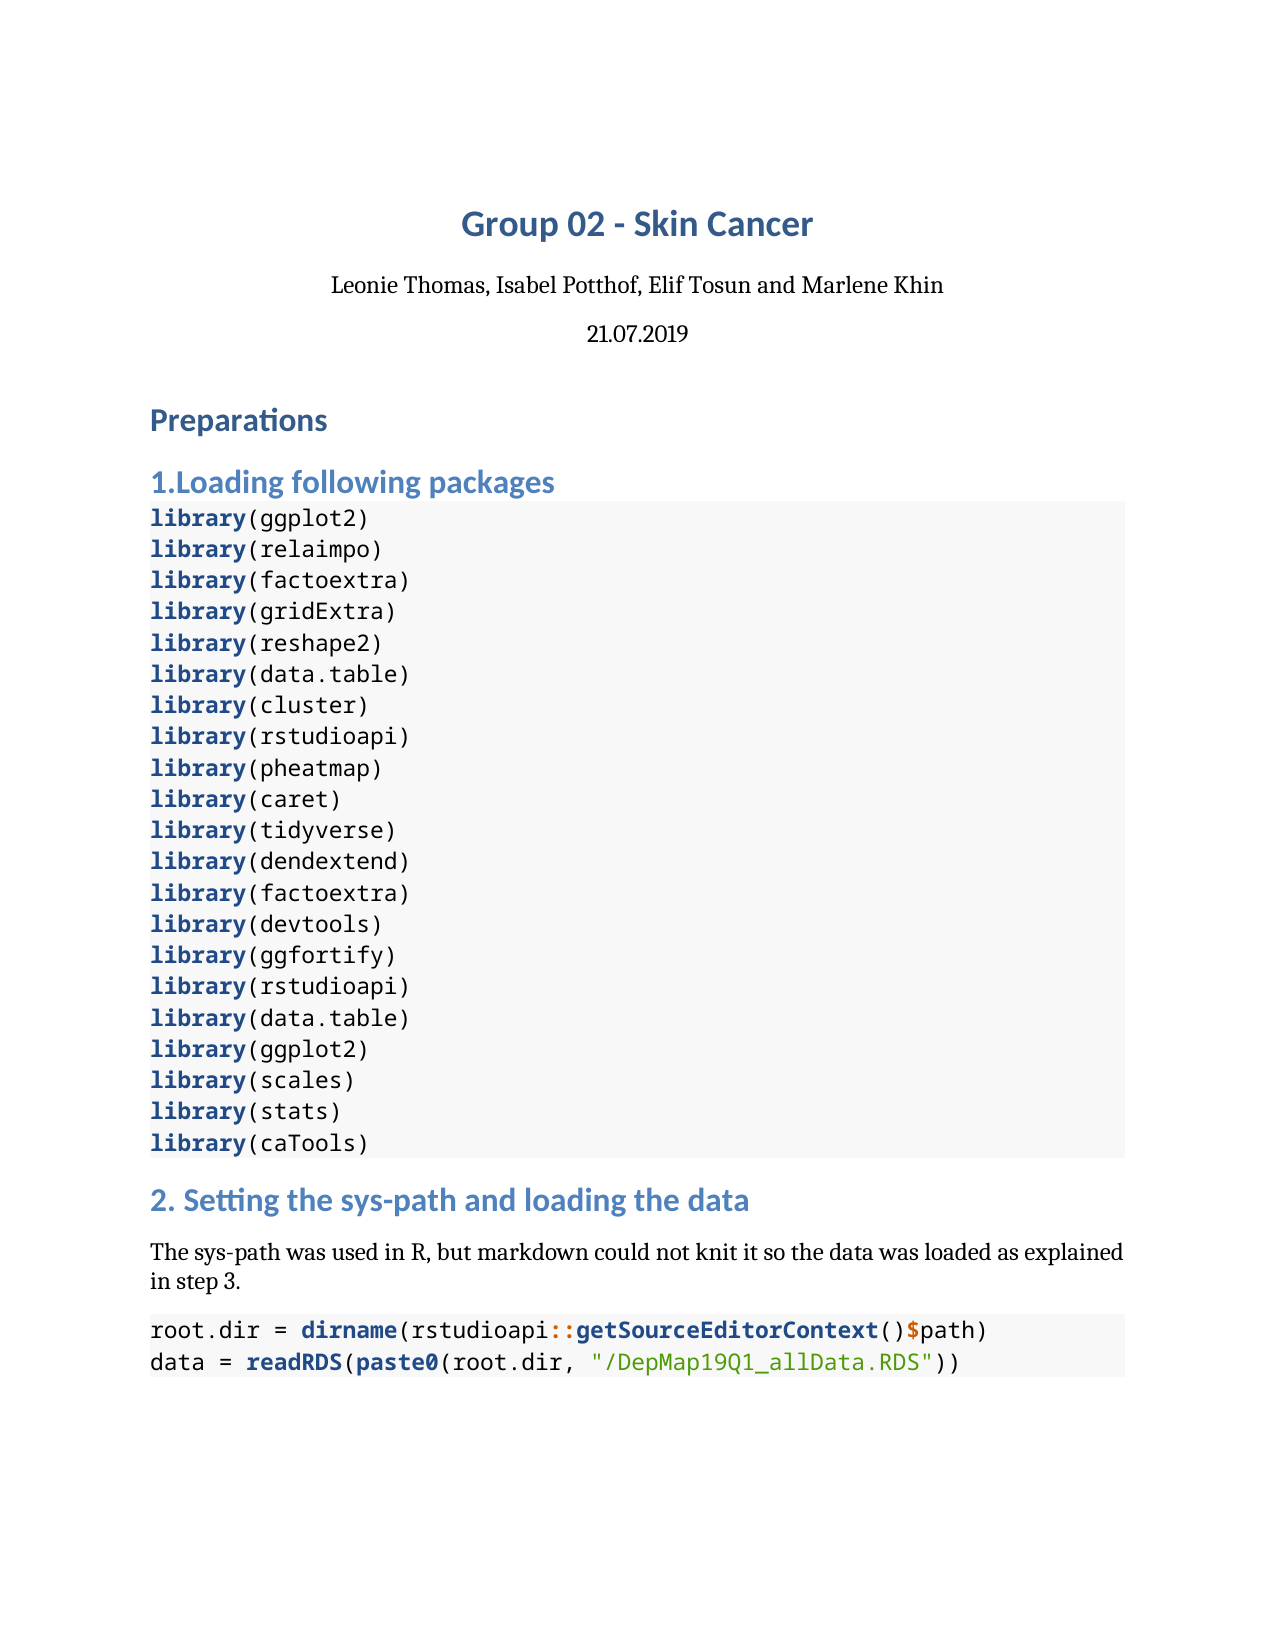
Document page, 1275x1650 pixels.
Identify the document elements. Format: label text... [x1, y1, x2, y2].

text library(ggplot2) library(relaimpo) library(factoextra) library(gridExtra) library(reshape2) library(data.table) library(cluster) library(rstudioapi) library(pheatmap) library(caret) library(tidyverse) library(dendextend) library(factoextra) library(devtools) library(ggfortify) library(rstudioapi) library(data.table) library(ggplot2) library(scales) library(stats) library(caTools) [342, 501, 1125, 1158]
subtitle 2. Setting the sys-path and loading the data [150, 1178, 1125, 1219]
title Group 02 - Skin Cancer [150, 200, 1125, 246]
text 21.07.2019 [150, 320, 1125, 349]
subtitle 1.Loading following packages [150, 461, 1125, 501]
subtitle Preparations [150, 399, 1125, 440]
text The sys-path was used in R, but markdown could not knit it so the data was loaded as explained in step 3. [150, 1238, 1125, 1296]
text Leonie Thomas, Isabel Potthof, Elif Tosun and Marlene Khin [150, 271, 1125, 299]
text root.dir = dirname(rstudioapi::getSourceEditorContext()$path) data = readRDS(paste0(root.dir, "/DepMap19Q1_allData.RDS")) [961, 1314, 1125, 1377]
